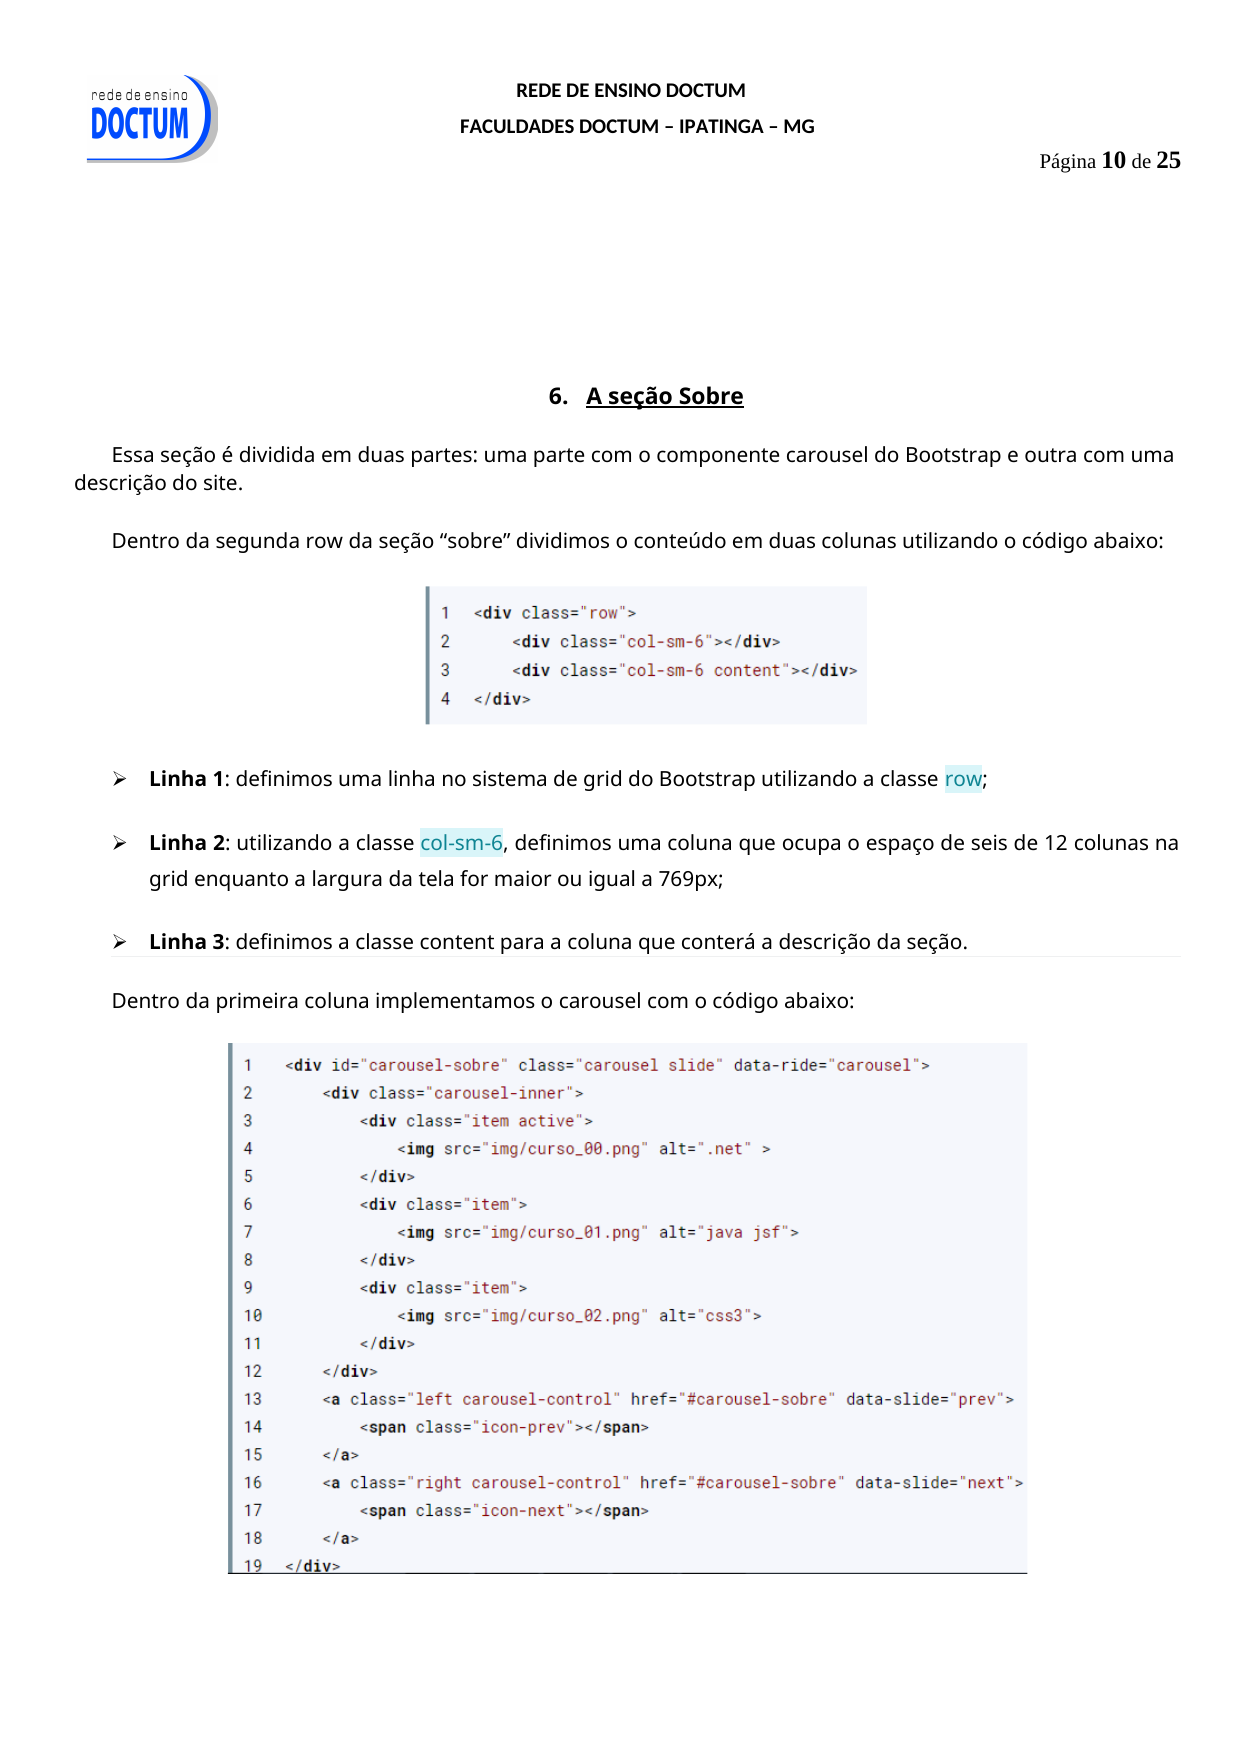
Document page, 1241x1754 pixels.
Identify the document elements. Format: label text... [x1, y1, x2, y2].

text Dentro da primeira coluna implementamos o carousel com o código abaixo: [74, 986, 1181, 1014]
list A seção Sobre [111, 380, 1181, 411]
list Linha 3: definimos a classe content para a coluna que conterá a descrição da seção. [111, 920, 1181, 956]
picture [227, 1043, 1028, 1574]
list Linha 1: definimos uma linha no sistema de grid do Bootstrap utilizando a classe row; [111, 757, 1181, 793]
text Dentro da segunda row da seção “sobre” dividimos o conteúdo em duas colunas utilizando o código abaixo: [74, 526, 1181, 554]
text Essa seção é dividida em duas partes: uma parte com o componente carousel do Bootstrap e outra com uma descrição do site. [74, 440, 1181, 497]
list Linha 2: utilizando a classe col-sm-6, definimos uma coluna que ocupa o espaço de seis de 12 colunas na grid enquanto a largura da tela for maior ou igual a 769px; [111, 821, 1181, 892]
picture [86, 75, 218, 163]
picture [425, 583, 867, 729]
